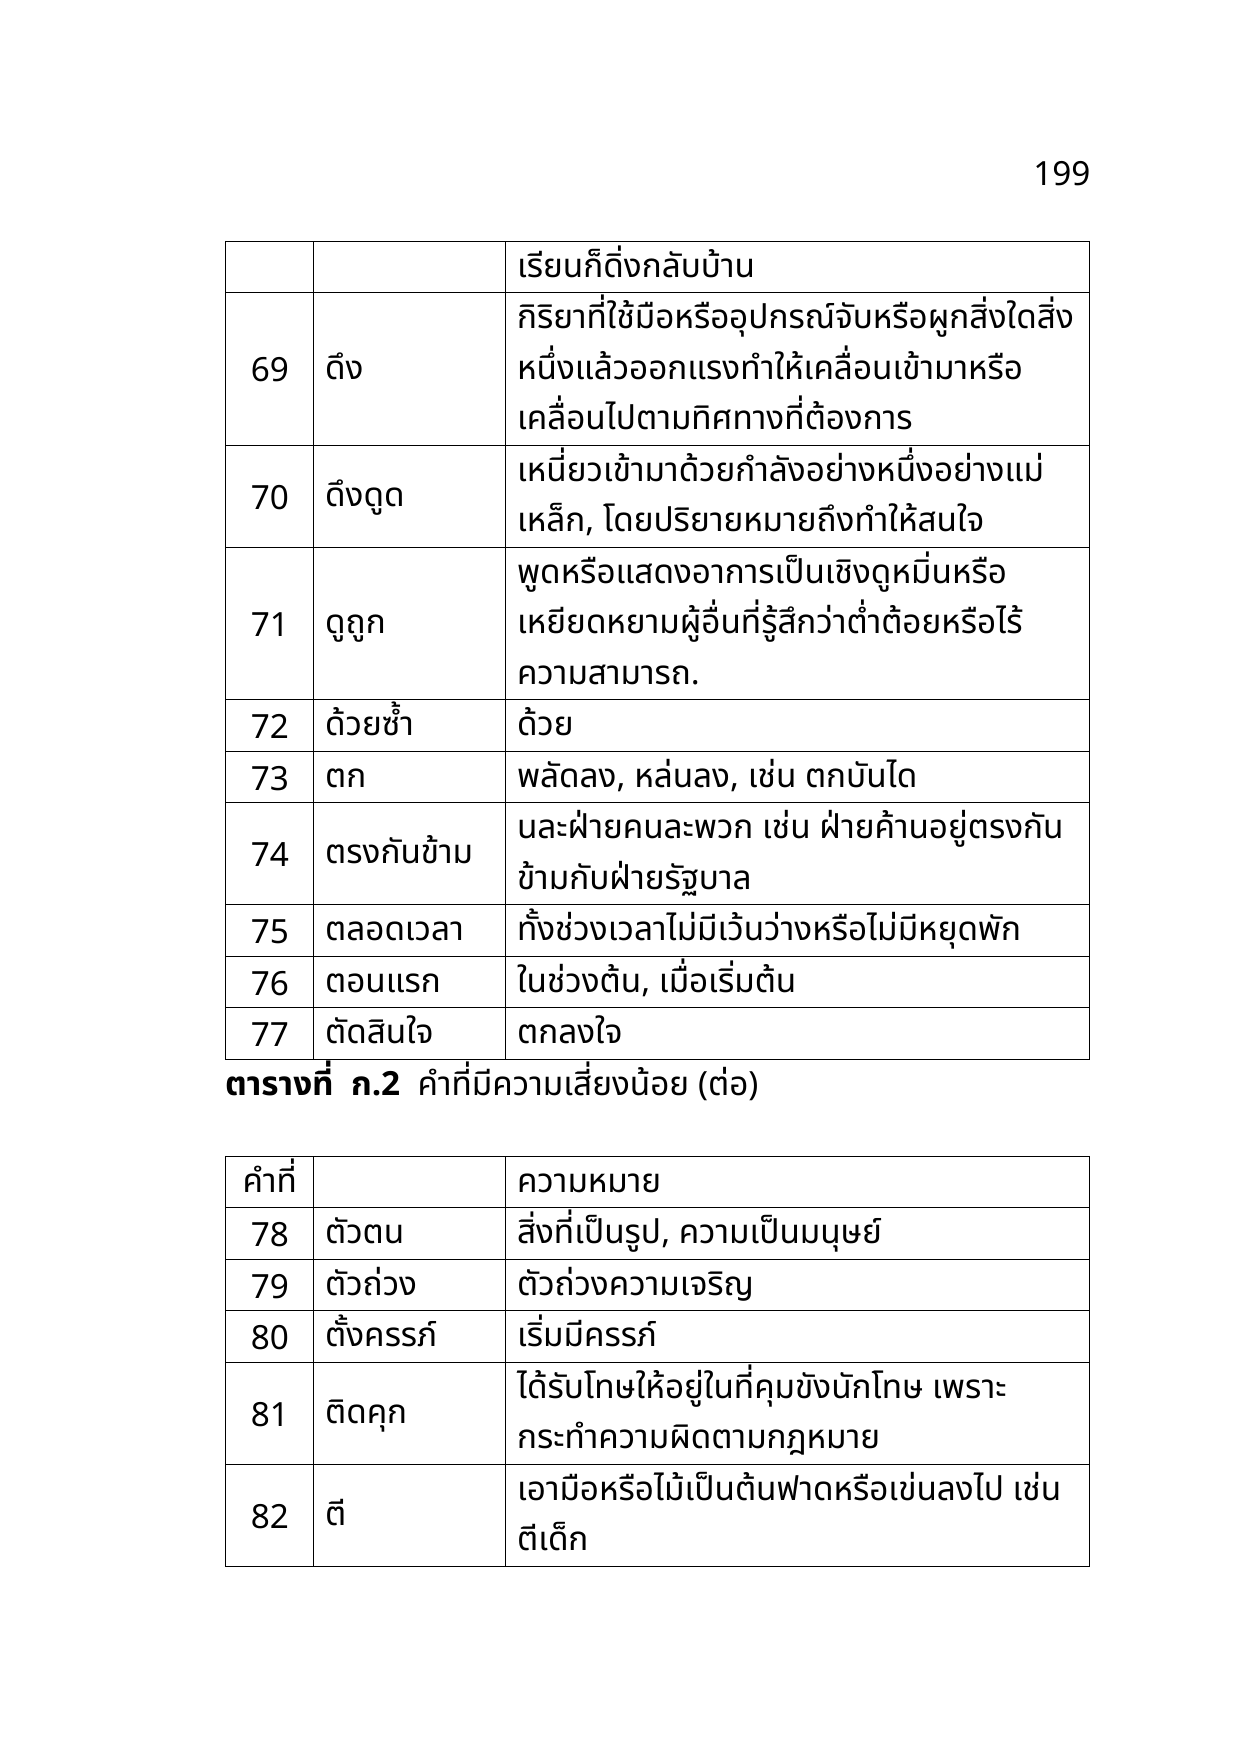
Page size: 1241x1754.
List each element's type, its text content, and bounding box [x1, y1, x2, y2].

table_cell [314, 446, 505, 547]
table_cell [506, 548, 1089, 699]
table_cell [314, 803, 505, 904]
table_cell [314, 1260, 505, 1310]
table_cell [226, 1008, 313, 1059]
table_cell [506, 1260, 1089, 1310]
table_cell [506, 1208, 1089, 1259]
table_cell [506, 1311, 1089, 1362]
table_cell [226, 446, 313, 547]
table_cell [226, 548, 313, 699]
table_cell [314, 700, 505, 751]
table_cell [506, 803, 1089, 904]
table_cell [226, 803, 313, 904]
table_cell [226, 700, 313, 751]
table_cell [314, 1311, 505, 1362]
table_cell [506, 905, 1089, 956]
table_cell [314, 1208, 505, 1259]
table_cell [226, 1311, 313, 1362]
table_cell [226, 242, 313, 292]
text ตารางที่ ก.2 คำที่มีความเสี่ยงน้อย (ต่อ) [225, 1060, 1090, 1110]
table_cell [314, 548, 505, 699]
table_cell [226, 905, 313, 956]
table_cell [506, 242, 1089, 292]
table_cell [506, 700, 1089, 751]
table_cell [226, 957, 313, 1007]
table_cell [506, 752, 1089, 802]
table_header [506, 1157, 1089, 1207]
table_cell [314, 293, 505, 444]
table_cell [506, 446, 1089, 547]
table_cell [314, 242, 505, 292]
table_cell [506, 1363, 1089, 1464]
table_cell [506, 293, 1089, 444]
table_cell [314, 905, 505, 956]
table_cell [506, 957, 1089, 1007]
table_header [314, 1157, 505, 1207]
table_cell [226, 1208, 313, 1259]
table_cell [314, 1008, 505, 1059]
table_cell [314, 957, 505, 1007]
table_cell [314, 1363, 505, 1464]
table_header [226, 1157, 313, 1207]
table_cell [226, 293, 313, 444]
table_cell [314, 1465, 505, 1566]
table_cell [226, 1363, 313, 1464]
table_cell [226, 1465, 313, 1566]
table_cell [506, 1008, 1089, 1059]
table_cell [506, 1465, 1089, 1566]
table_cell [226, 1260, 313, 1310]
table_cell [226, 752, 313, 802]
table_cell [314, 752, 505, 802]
